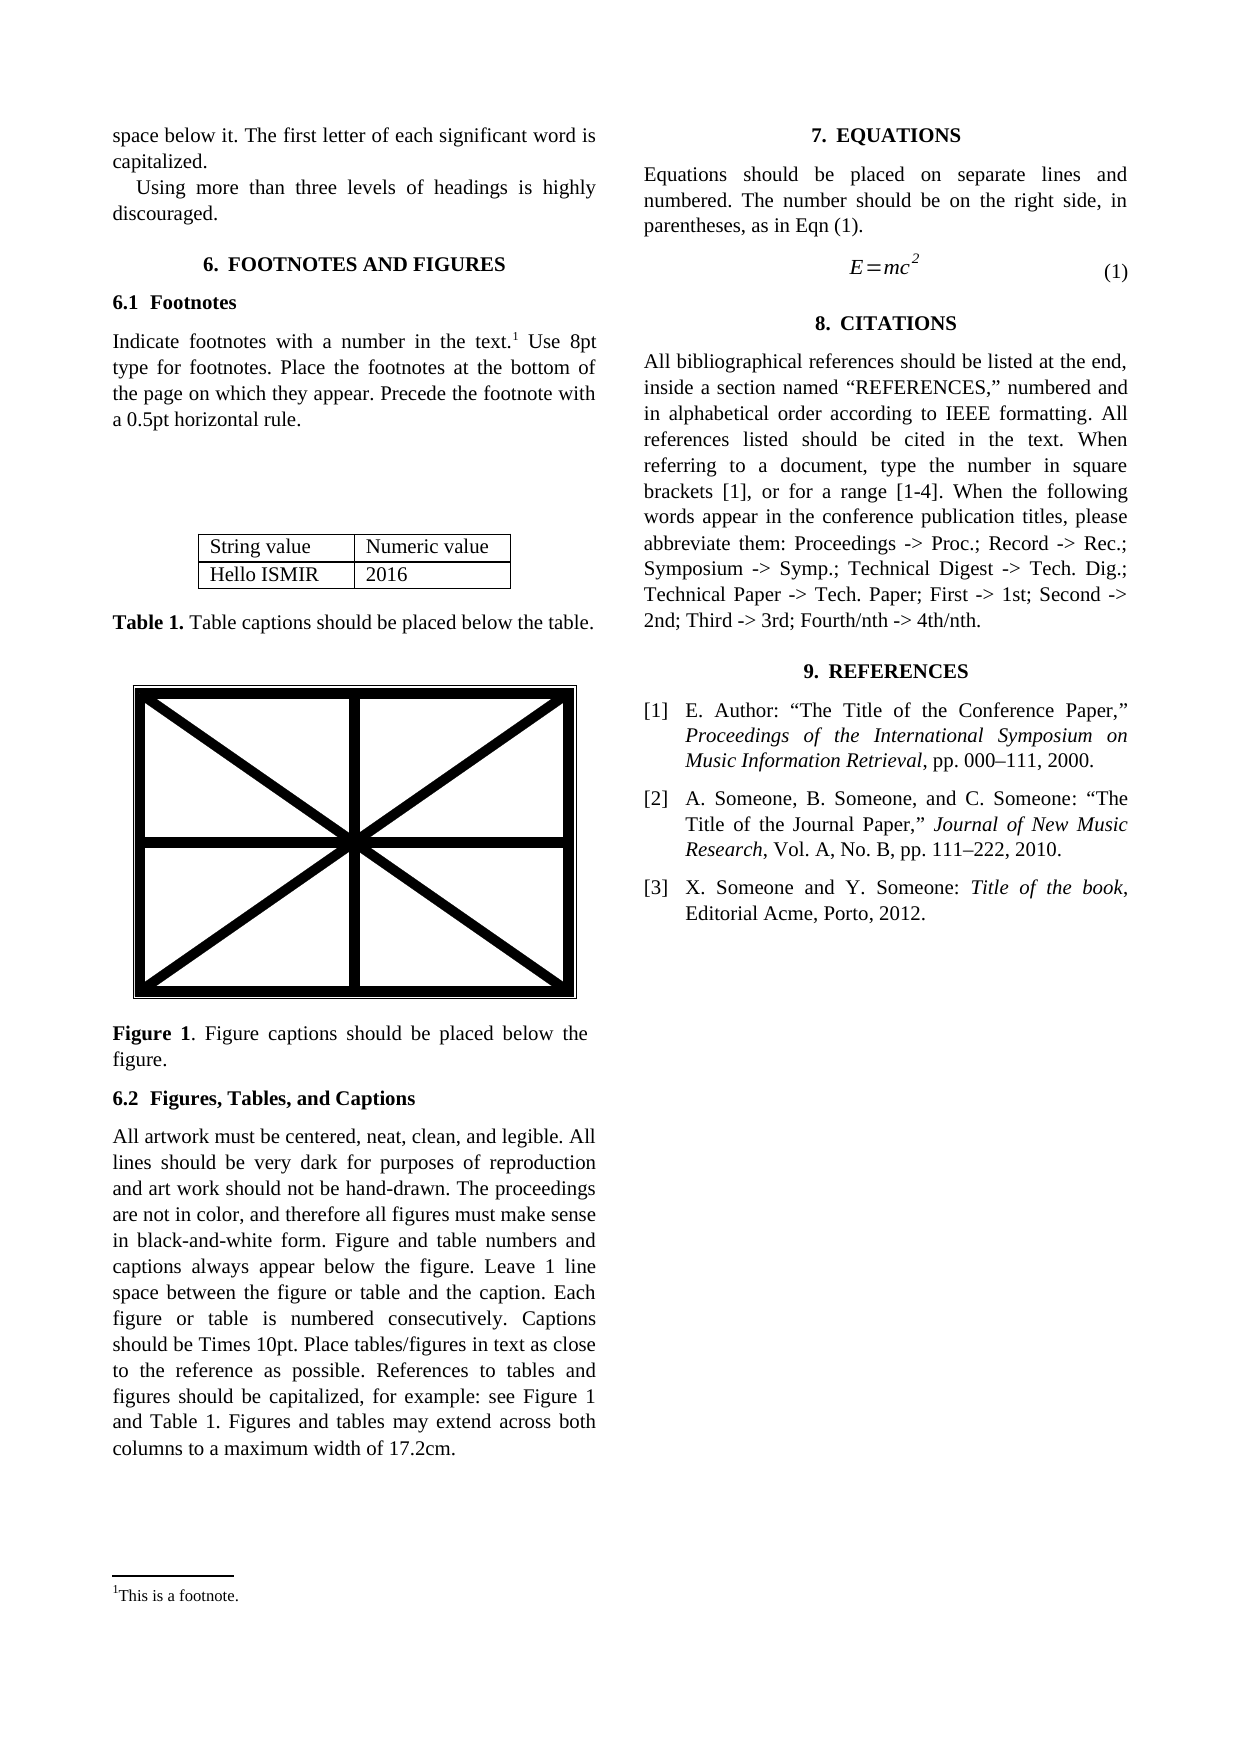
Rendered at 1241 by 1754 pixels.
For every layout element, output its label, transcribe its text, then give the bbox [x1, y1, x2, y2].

text (1) [644, 252, 1128, 283]
subtitle Equations [644, 123, 1128, 147]
table_cell Hello ISMIR [199, 563, 354, 588]
text Figure 1. Figure captions should be placed below the figure. [112, 1021, 589, 1071]
subtitle Figures, Tables, and Captions [112, 1086, 596, 1110]
text Table 1. Table captions should be placed below the table. [112, 610, 598, 634]
list A. Someone, B. Someone, and C. Someone: “The Title of the Journal Paper,” Journal of New Music Research, Vol. A, No. B, pp. 111–222, 2010. [644, 786, 1128, 861]
table_cell 2016 [355, 563, 510, 588]
text All bibliographical references should be listed at the end, inside a section named “REFERENCES,” numbered and in alphabetical order according to IEEE formatting. All references listed should be cited in the text. When referring to a document, type the number in square brackets [1], or for a range [1-4]. When the following words appear in the conference publication titles, please abbreviate them: Proceedings -> Proc.; Record -> Rec.; Symposium -> Symp.; Technical Digest -> Tech. Dig.; Technical Paper -> Tech. Paper; First -> 1st; Second -> 2nd; Third -> 3rd; Fourth/nth -> 4th/nth. [644, 349, 1128, 632]
subtitle Footnotes [112, 290, 596, 314]
table_header Numeric value [355, 535, 510, 561]
subtitle REFERENCES [644, 659, 1128, 683]
subtitle Footnotes and Figures [112, 252, 596, 276]
text All artwork must be centered, neat, clean, and legible. All lines should be very dark for purposes of reproduction and art work should not be hand-drawn. The proceedings are not in color, and therefore all figures must make sense in black-and-white form. Figure and table numbers and captions always appear below the figure. Leave 1 line space between the figure or table and the caption. Each figure or table is numbered consecutively. Captions should be Times 10pt. Place tables/figures in text as close to the reference as possible. References to tables and figures should be capitalized, for example: see Figure 1 and Table 1. Figures and tables may extend across both columns to a maximum width of 17.2cm. [112, 1124, 596, 1459]
list X. Someone and Y. Someone: Title of the book, Editorial Acme, Porto, 2012. [644, 875, 1128, 925]
subtitle Citations [644, 310, 1128, 334]
text Equations should be placed on separate lines and numbered. The number should be on the right side, in parentheses, as in Eqn (1). [644, 162, 1128, 237]
text Indicate footnotes with a number in the text. Use 8pt type for footnotes. Place the footnotes at the bottom of the page on which they appear. Precede the footnote with a 0.5pt horizontal rule. [112, 329, 596, 431]
text Using more than three levels of headings is highly discouraged. [112, 175, 596, 225]
table_header String value [199, 535, 354, 561]
list E. Author: “The Title of the Conference Paper,” Proceedings of the International Symposium on Music Information Retrieval, pp. 000–111, 2000. [644, 698, 1128, 772]
